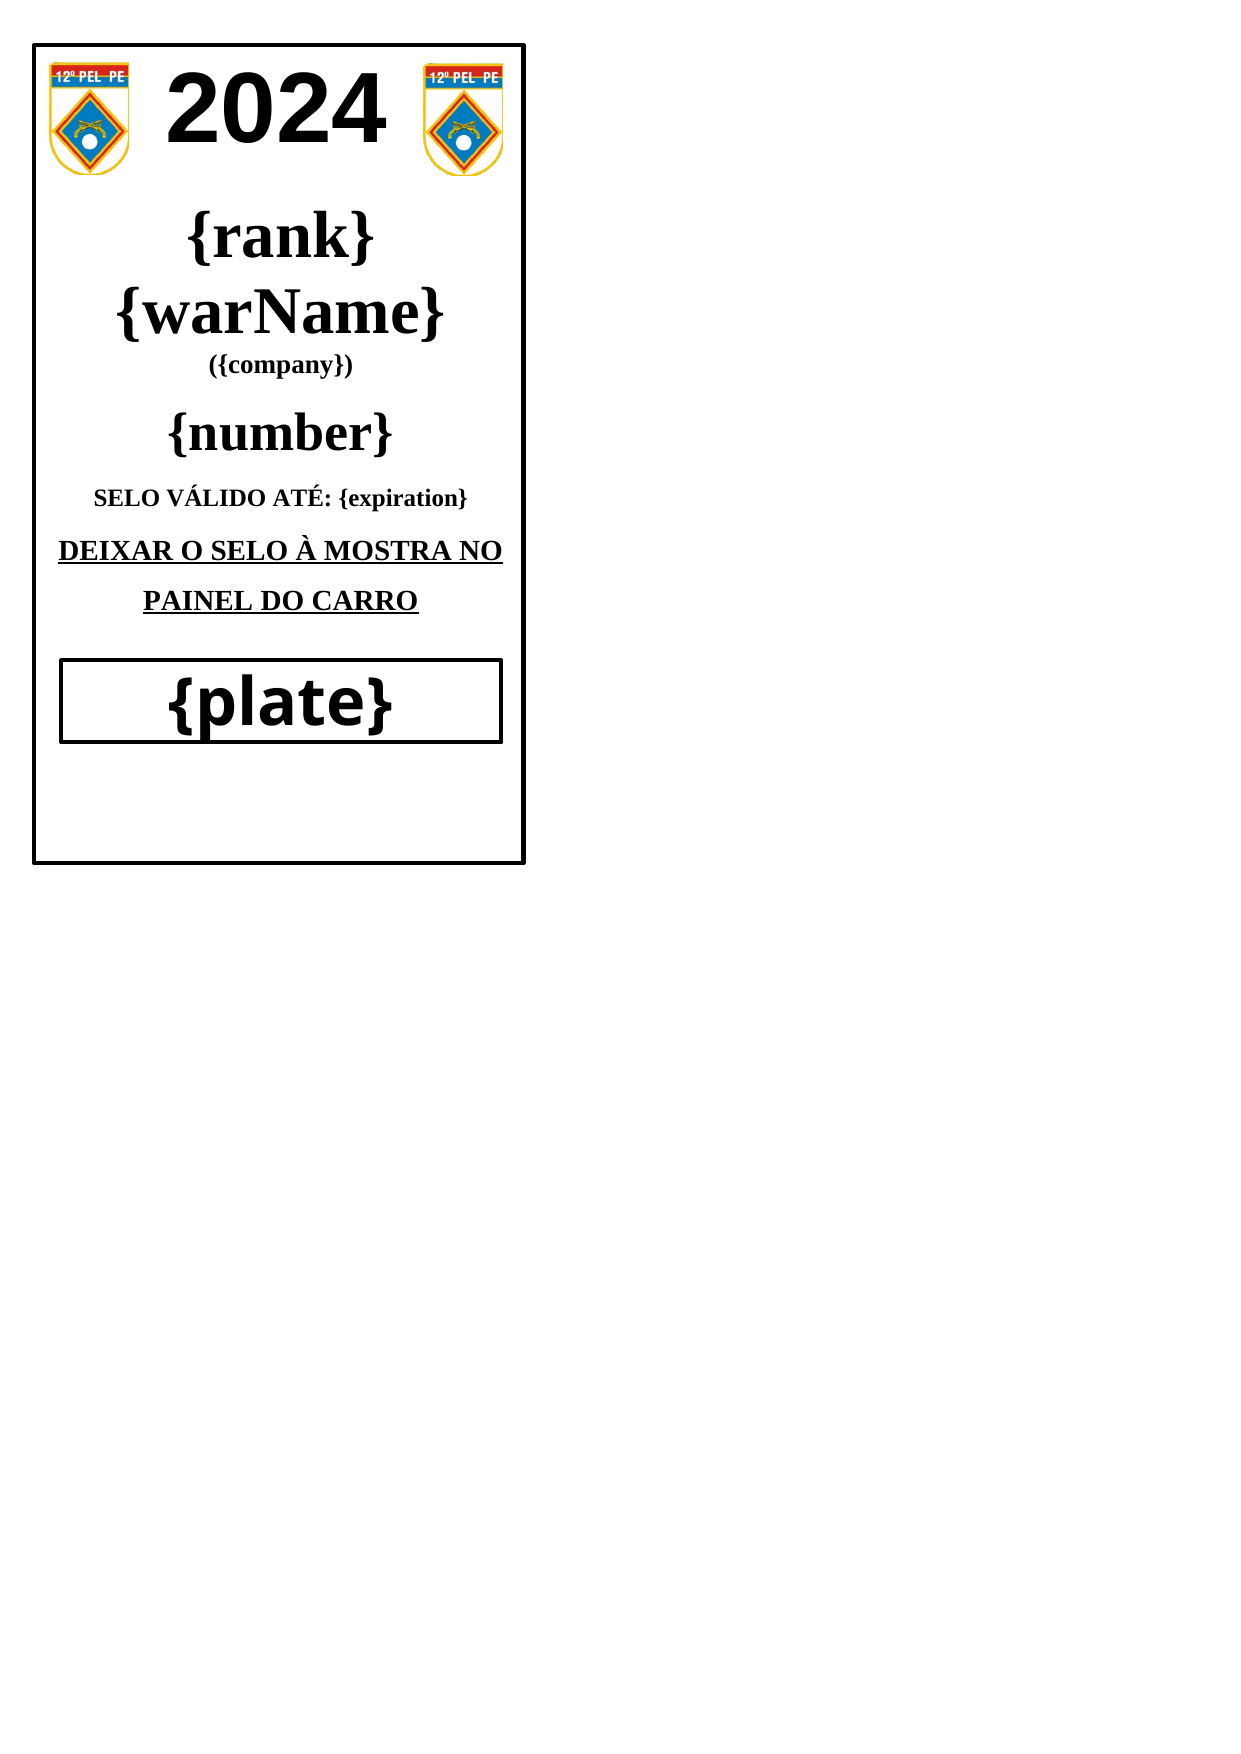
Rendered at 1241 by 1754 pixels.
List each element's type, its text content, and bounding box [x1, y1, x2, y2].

text ({company}) [36, 348, 521, 379]
text SELO VÁLIDO ATÉ: {expiration} [36, 483, 521, 512]
text {rank} [36, 195, 521, 272]
text DEIXAR O SELO À MOSTRA NO PAINEL DO CARRO [36, 533, 521, 617]
picture [48, 61, 132, 177]
text {number} [36, 400, 521, 462]
text {plate} [36, 654, 521, 745]
text {warName} [71, 272, 490, 348]
picture [421, 62, 506, 178]
